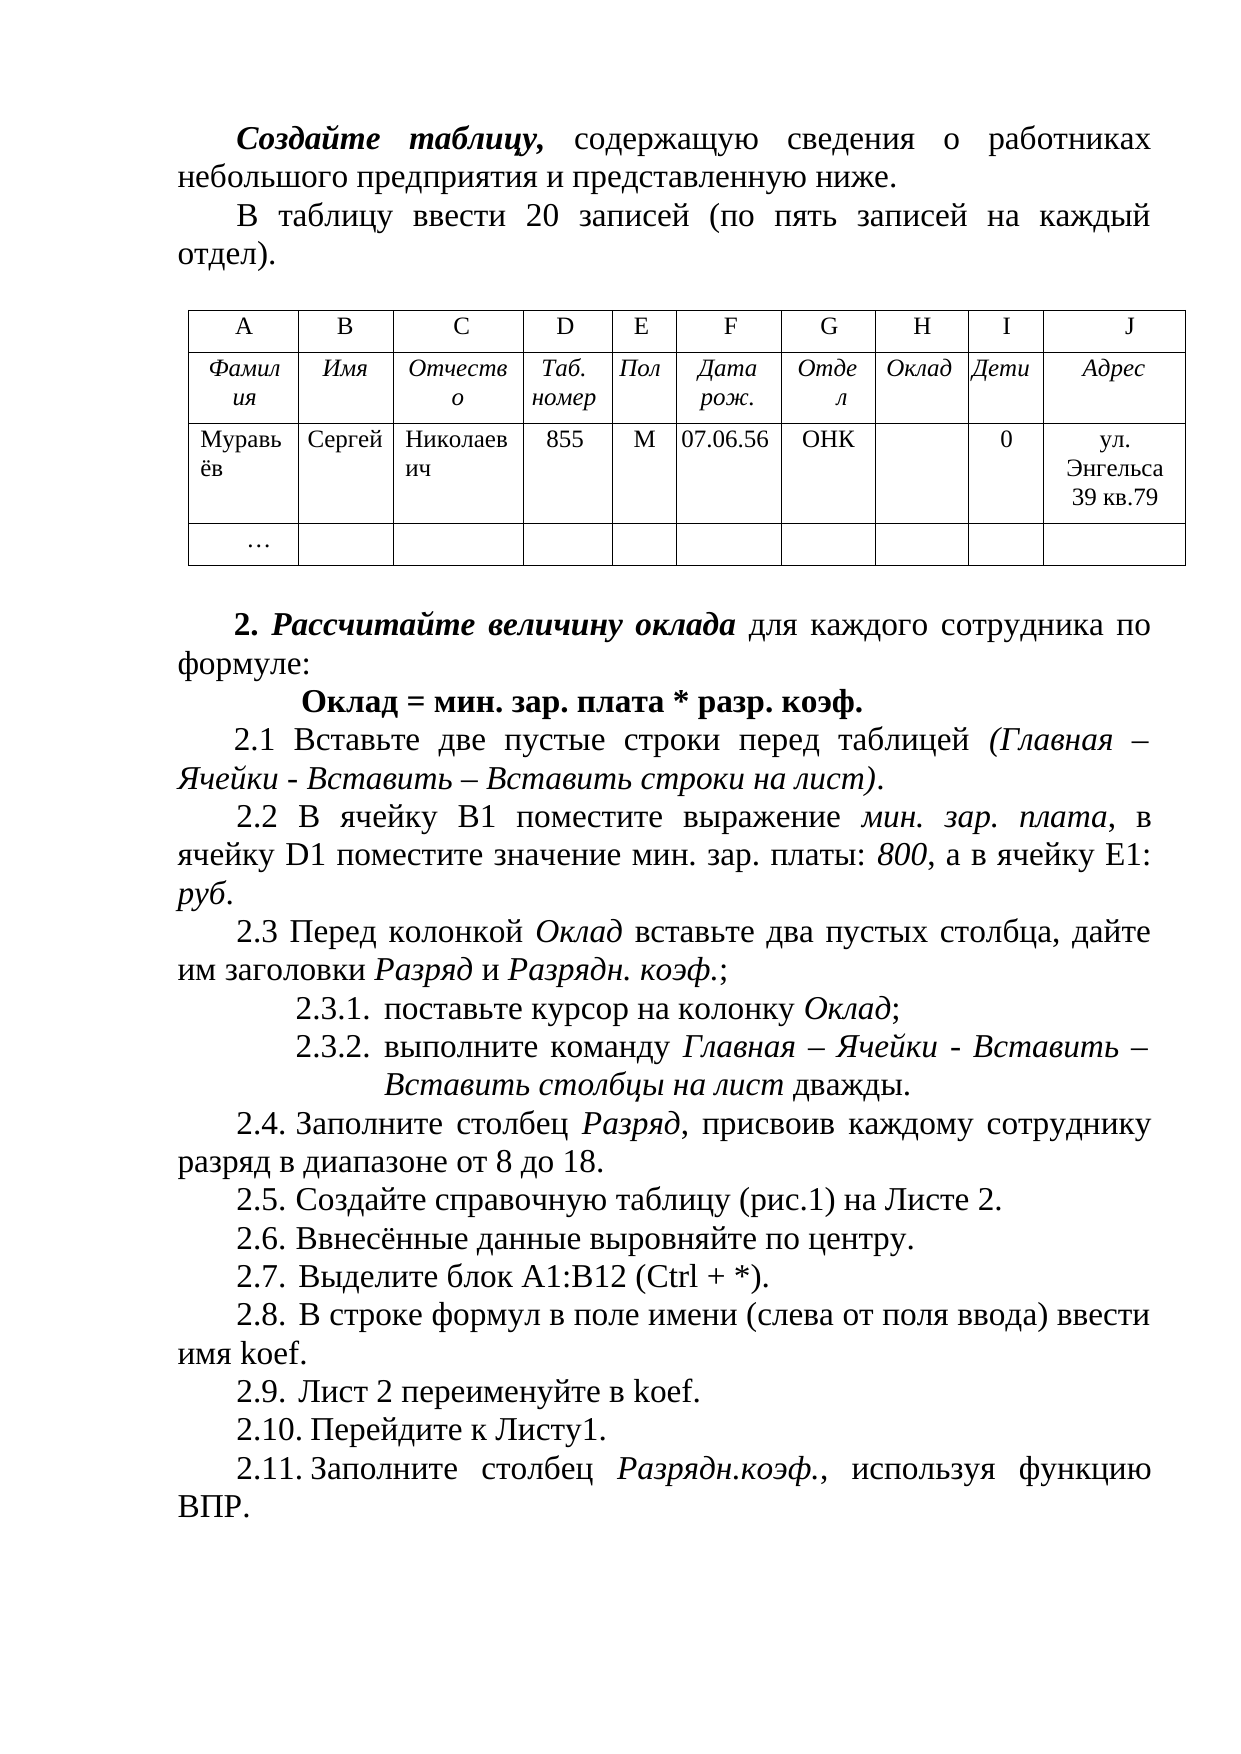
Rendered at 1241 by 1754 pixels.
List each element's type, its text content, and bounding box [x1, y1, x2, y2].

list Рассчитайте величину оклада для каждого сотрудника по формуле: [177, 604, 1152, 681]
table_cell ул. Энгельса 39 кв.79 [1044, 424, 1185, 523]
table_cell Имя [299, 353, 393, 423]
table_cell Дата рож. [677, 353, 781, 423]
table_cell Оклад [876, 353, 968, 423]
text 2.1 Вставьте две пустые строки перед таблицей (Главная – Ячейки - Вставить – Вставить строки на лист). [177, 719, 1152, 796]
table_cell [969, 524, 1043, 565]
table_cell [613, 524, 676, 565]
table_cell [876, 524, 968, 565]
table_header J [1044, 311, 1185, 352]
list Заполните столбец Разрядн.коэф., используя функцию ВПР. [177, 1448, 1152, 1524]
table_cell [1044, 524, 1185, 565]
table_cell [782, 524, 875, 565]
table_cell 855 [524, 424, 612, 523]
table_cell Таб. номер [524, 353, 612, 423]
list Создайте справочную таблицу (рис.1) на Листе 2. [177, 1179, 1152, 1218]
text В таблицу ввести 20 записей (по пять записей на каждый отдел). [177, 195, 1152, 271]
text 2.2 В ячейку В1 поместите выражение мин. зар. плата, в ячейку D1 поместите значение мин. зар. платы: 800, а в ячейку Е1: руб. [177, 796, 1152, 911]
table_cell [524, 524, 612, 565]
list Ввнесённые данные выровняйте по центру. [177, 1218, 1152, 1256]
table_cell Отдел [782, 353, 875, 423]
table_cell [394, 524, 523, 565]
table_cell Пол [613, 353, 676, 423]
table_cell Фамилия [189, 353, 298, 423]
text Оклад = мин. зар. плата * разр. коэф. [207, 681, 1152, 719]
table_header D [524, 311, 612, 352]
list Заполните столбец Разряд, присвоив каждому сотруднику разряд в диапазоне от 8 до 18. [177, 1103, 1152, 1179]
table_header H [876, 311, 968, 352]
table_header I [969, 311, 1043, 352]
table_header B [299, 311, 393, 352]
table_cell Сергей [299, 424, 393, 523]
table_cell ОНК [782, 424, 875, 523]
table_header E [613, 311, 676, 352]
list В строке формул в поле имени (слева от поля ввода) ввести имя koef. [177, 1294, 1152, 1371]
list Выделите блок А1:В12 (Ctrl + *). [177, 1256, 1152, 1294]
table_cell [677, 524, 781, 565]
table_cell Муравьёв [189, 424, 298, 523]
table_header C [394, 311, 523, 352]
table_cell [876, 424, 968, 523]
table_header F [677, 311, 781, 352]
table_cell Николаевич [394, 424, 523, 523]
table_cell 0 [969, 424, 1043, 523]
table_cell [299, 524, 393, 565]
table_cell Адрес [1044, 353, 1185, 423]
table_header G [782, 311, 875, 352]
table_cell Отчество [394, 353, 523, 423]
list Перейдите к Листу1. [177, 1409, 1152, 1448]
text Создайте таблицу, содержащую сведения о работниках небольшого предприятия и представленную ниже. [177, 118, 1152, 195]
text 2.3 Перед колонкой Оклад вставьте два пустых столбца, дайте им заголовки Разряд и Разрядн. коэф.; [177, 911, 1152, 988]
table_header A [189, 311, 298, 352]
list выполните команду Главная – Ячейки - Вставить – Вставить столбцы на лист дважды. [295, 1026, 1152, 1103]
list поставьте курсор на колонку Оклад; [295, 988, 1152, 1026]
table_cell … [189, 524, 298, 565]
table_cell 07.06.56 [677, 424, 781, 523]
list Лист 2 переименуйте в koef. [177, 1371, 1152, 1409]
table_cell Дети [969, 353, 1043, 423]
table_cell М [613, 424, 676, 523]
